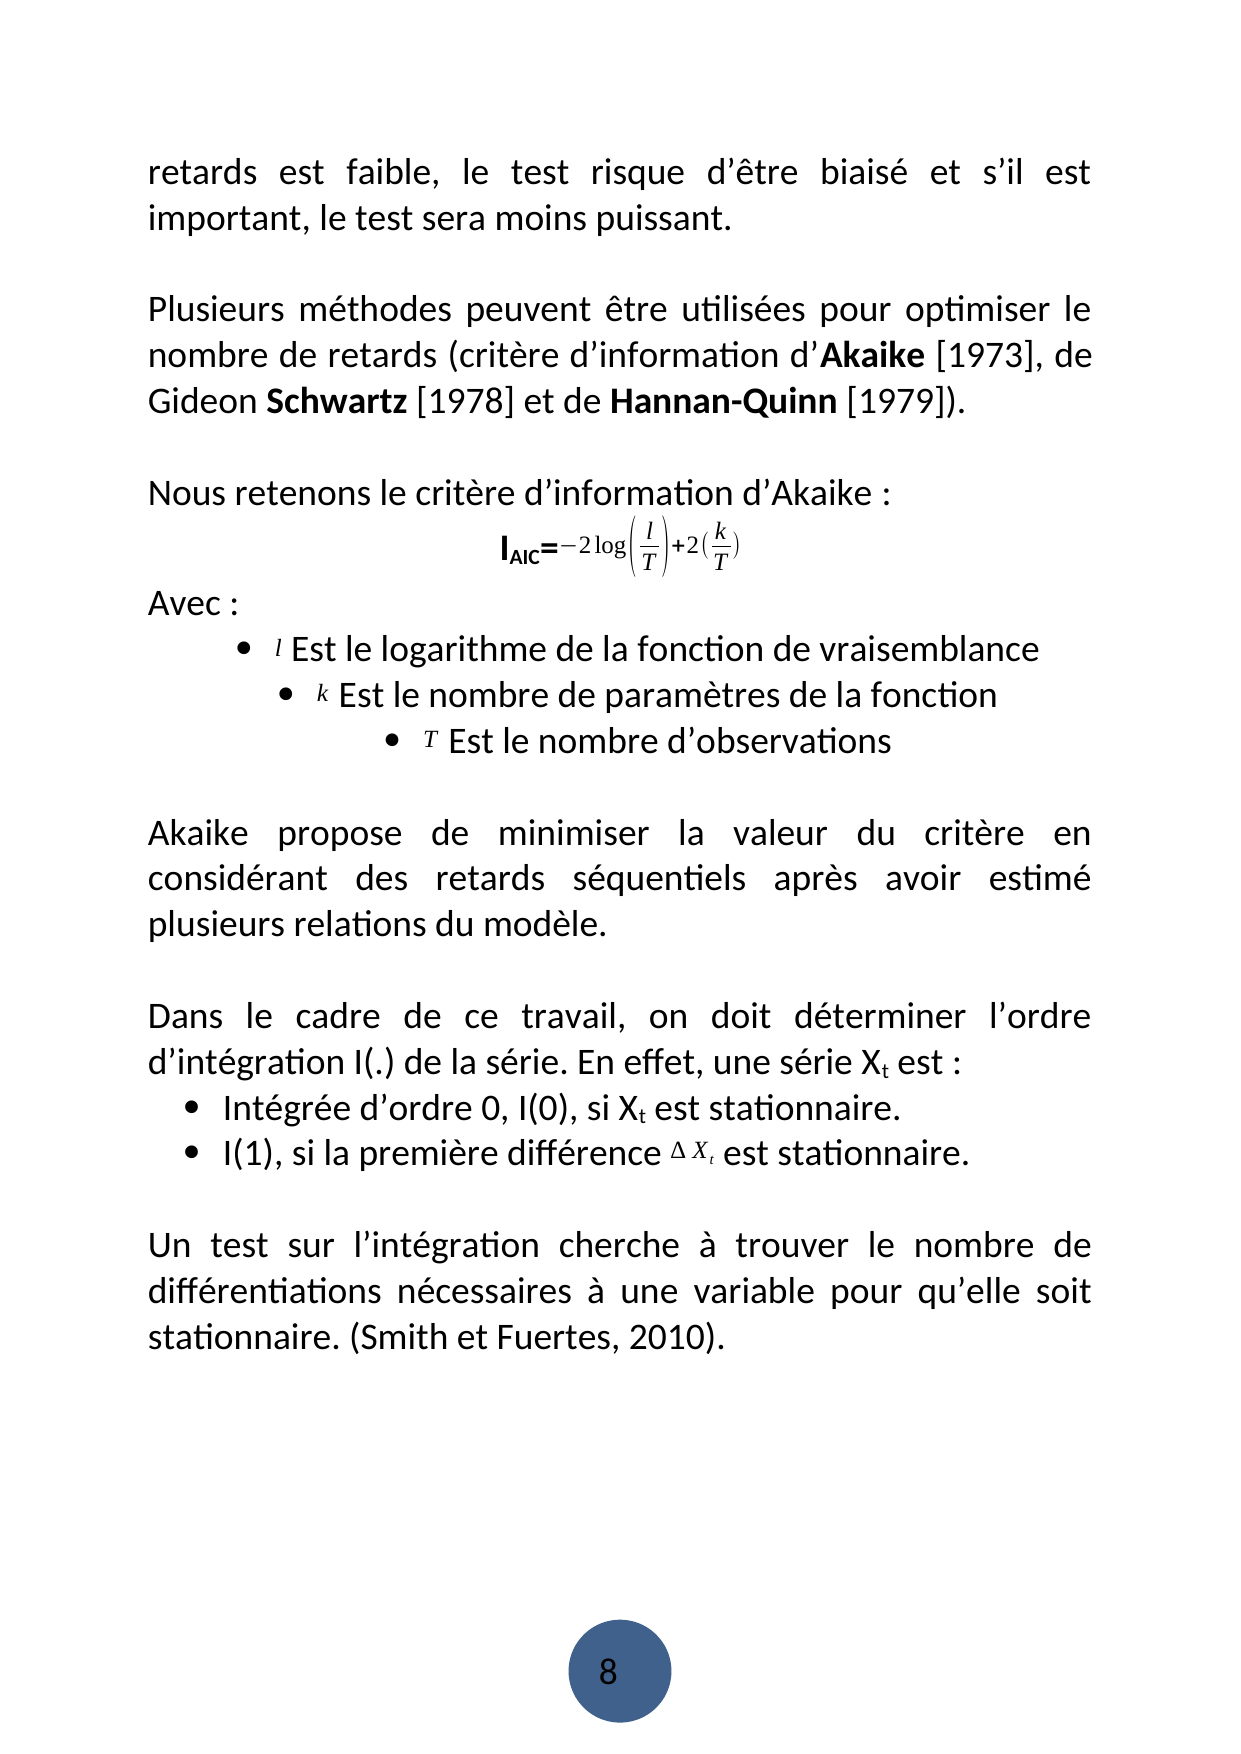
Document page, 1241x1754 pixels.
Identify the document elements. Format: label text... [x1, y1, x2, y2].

list I(1), si la première différence est stationnaire. [185, 1129, 1093, 1175]
text Plusieurs méthodes peuvent être utilisées pour optimiser le nombre de retards (critère d’information d’Akaike [1973], de Gideon Schwartz [1978] et de Hannan-Quinn [1979]). [148, 285, 1093, 423]
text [148, 148, 1093, 239]
text Dans le cadre de ce travail, on doit déterminer l’ordre d’intégration I(.) de la série. En effet, une série Xt est : [148, 992, 1093, 1083]
list Est le logarithme de la fonction de vraisemblance [185, 625, 1093, 671]
text Avec : [148, 579, 1093, 625]
text Akaike propose de minimiser la valeur du critère en considérant des retards séquentiels après avoir estimé plusieurs relations du modèle. [148, 808, 1093, 946]
list Intégrée d’ordre 0, I(0), si Xt est stationnaire. [185, 1083, 1093, 1129]
text Un test sur l’intégration cherche à trouver le nombre de différentiations nécessaires à une variable pour qu’elle soit stationnaire. (Smith et Fuertes, 2010). [148, 1221, 1093, 1358]
text IAIC= [148, 514, 1093, 579]
list Est le nombre d’observations [185, 717, 1093, 763]
list Est le nombre de paramètres de la fonction [185, 671, 1093, 717]
text Nous retenons le critère d’information d’Akaike : [148, 468, 1093, 514]
